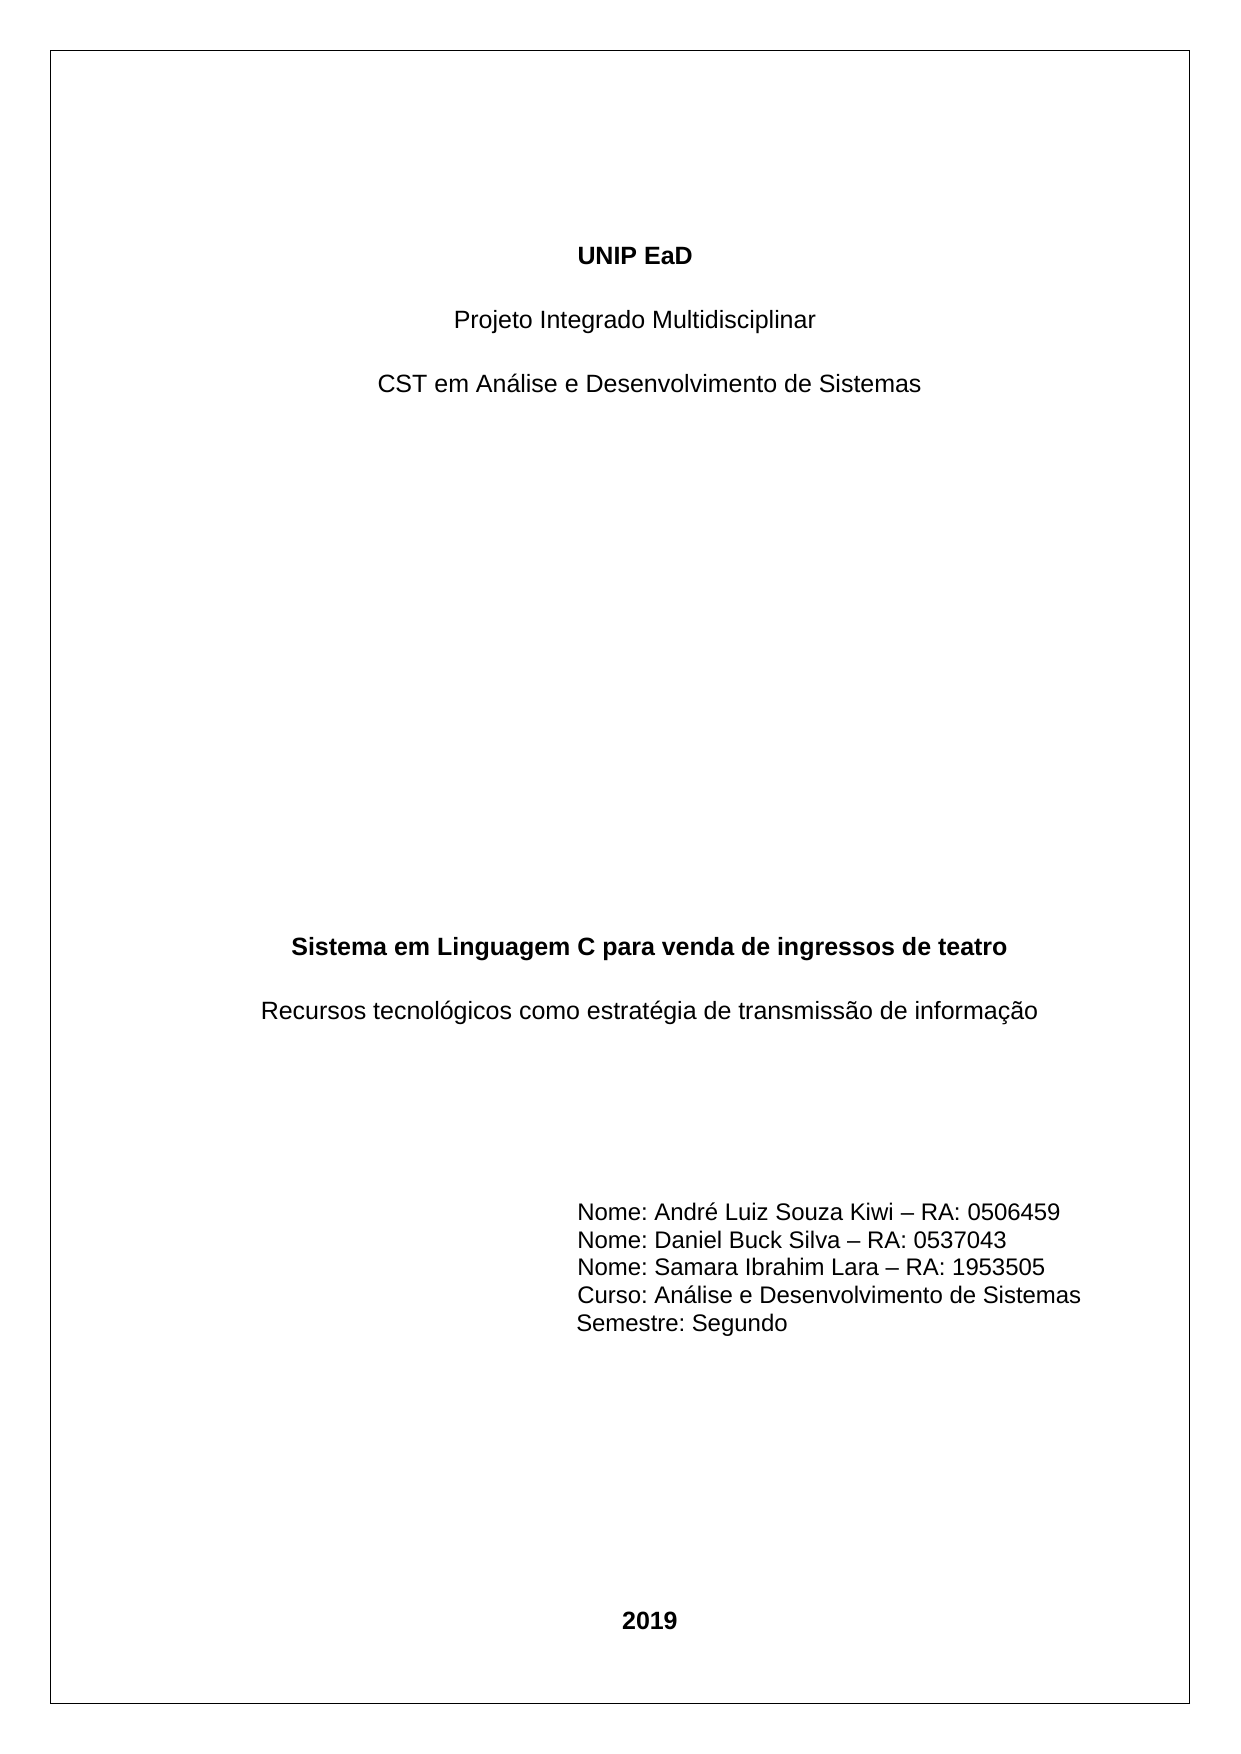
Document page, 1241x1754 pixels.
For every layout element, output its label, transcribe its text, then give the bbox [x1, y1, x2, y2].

text Sistema em Linguagem C para venda de ingressos de teatro [177, 932, 1122, 961]
text Semestre: Segundo [177, 1308, 1122, 1336]
text Recursos tecnológicos como estratégia de transmissão de informação [177, 996, 1122, 1025]
text Projeto Integrado Multidisciplinar [147, 305, 1122, 334]
text CST em Análise e Desenvolvimento de Sistemas [177, 369, 1122, 398]
text UNIP EaD [147, 241, 1122, 270]
text Nome: André Luiz Souza Kiwi – RA: 0506459 [577, 1198, 1122, 1226]
text Nome: Daniel Buck Silva – RA: 0537043 [577, 1226, 1122, 1253]
text Nome: Samara Ibrahim Lara – RA: 1953505 [577, 1253, 1122, 1281]
text Curso: Análise e Desenvolvimento de Sistemas [577, 1281, 1122, 1308]
text 2019 [177, 1606, 1122, 1634]
